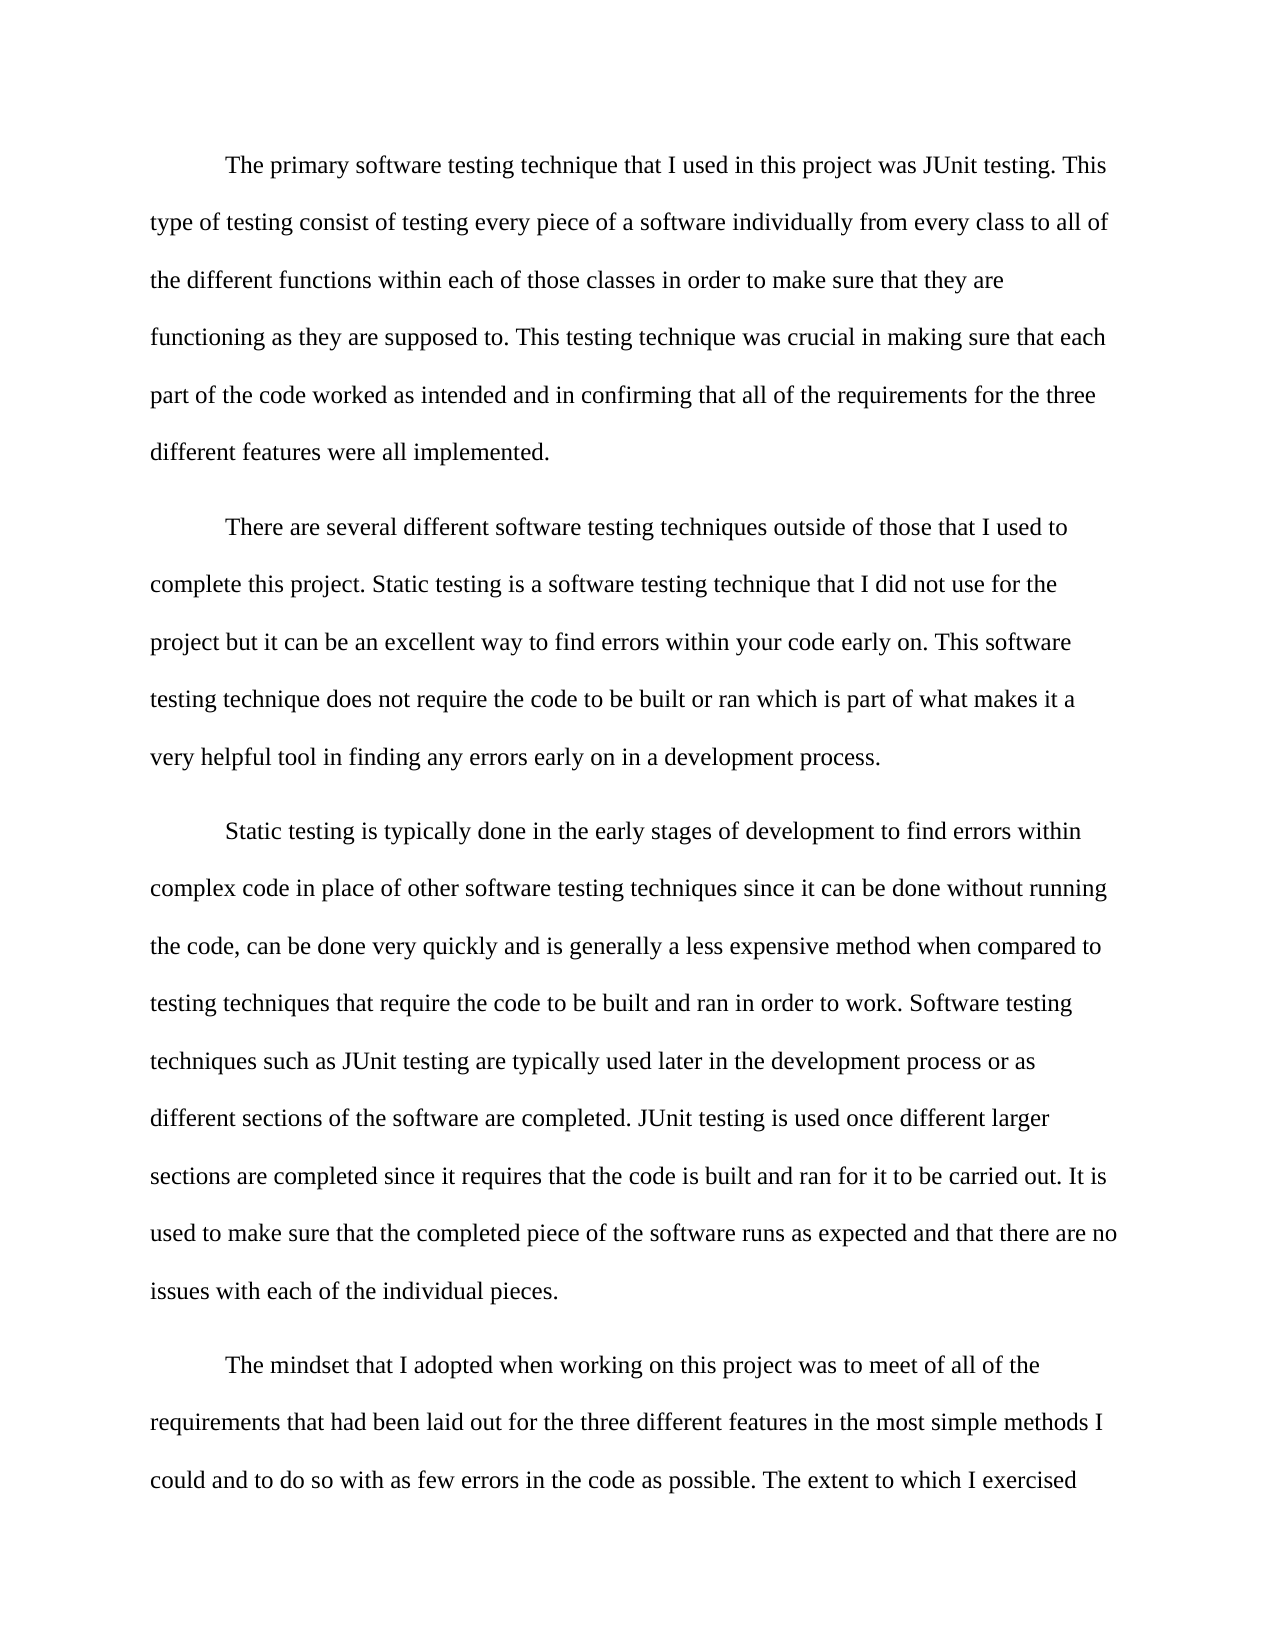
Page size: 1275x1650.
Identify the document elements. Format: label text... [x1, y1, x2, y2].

text Static testing is typically done in the early stages of development to find errors within complex code in place of other software testing techniques since it can be done without running the code, can be done very quickly and is generally a less expensive method when compared to testing techniques that require the code to be built and ran in order to work. Software testing techniques such as JUnit testing are typically used later in the development process or as different sections of the software are completed. JUnit testing is used once different larger sections are completed since it requires that the code is built and ran for it to be carried out. It is used to make sure that the completed piece of the software runs as expected and that there are no issues with each of the individual pieces. [150, 816, 1125, 1304]
text The primary software testing technique that I used in this project was JUnit testing. This type of testing consist of testing every piece of a software individually from every class to all of the different functions within each of those classes in order to make sure that they are functioning as they are supposed to. This testing technique was crucial in making sure that each part of the code worked as intended and in confirming that all of the requirements for the three different features were all implemented. [150, 150, 1125, 466]
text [150, 1350, 1125, 1494]
text There are several different software testing techniques outside of those that I used to complete this project. Static testing is a software testing technique that I did not use for the project but it can be an excellent way to find errors within your code early on. This software testing technique does not require the code to be built or ran which is part of what makes it a very helpful tool in finding any errors early on in a development process. [150, 512, 1125, 770]
